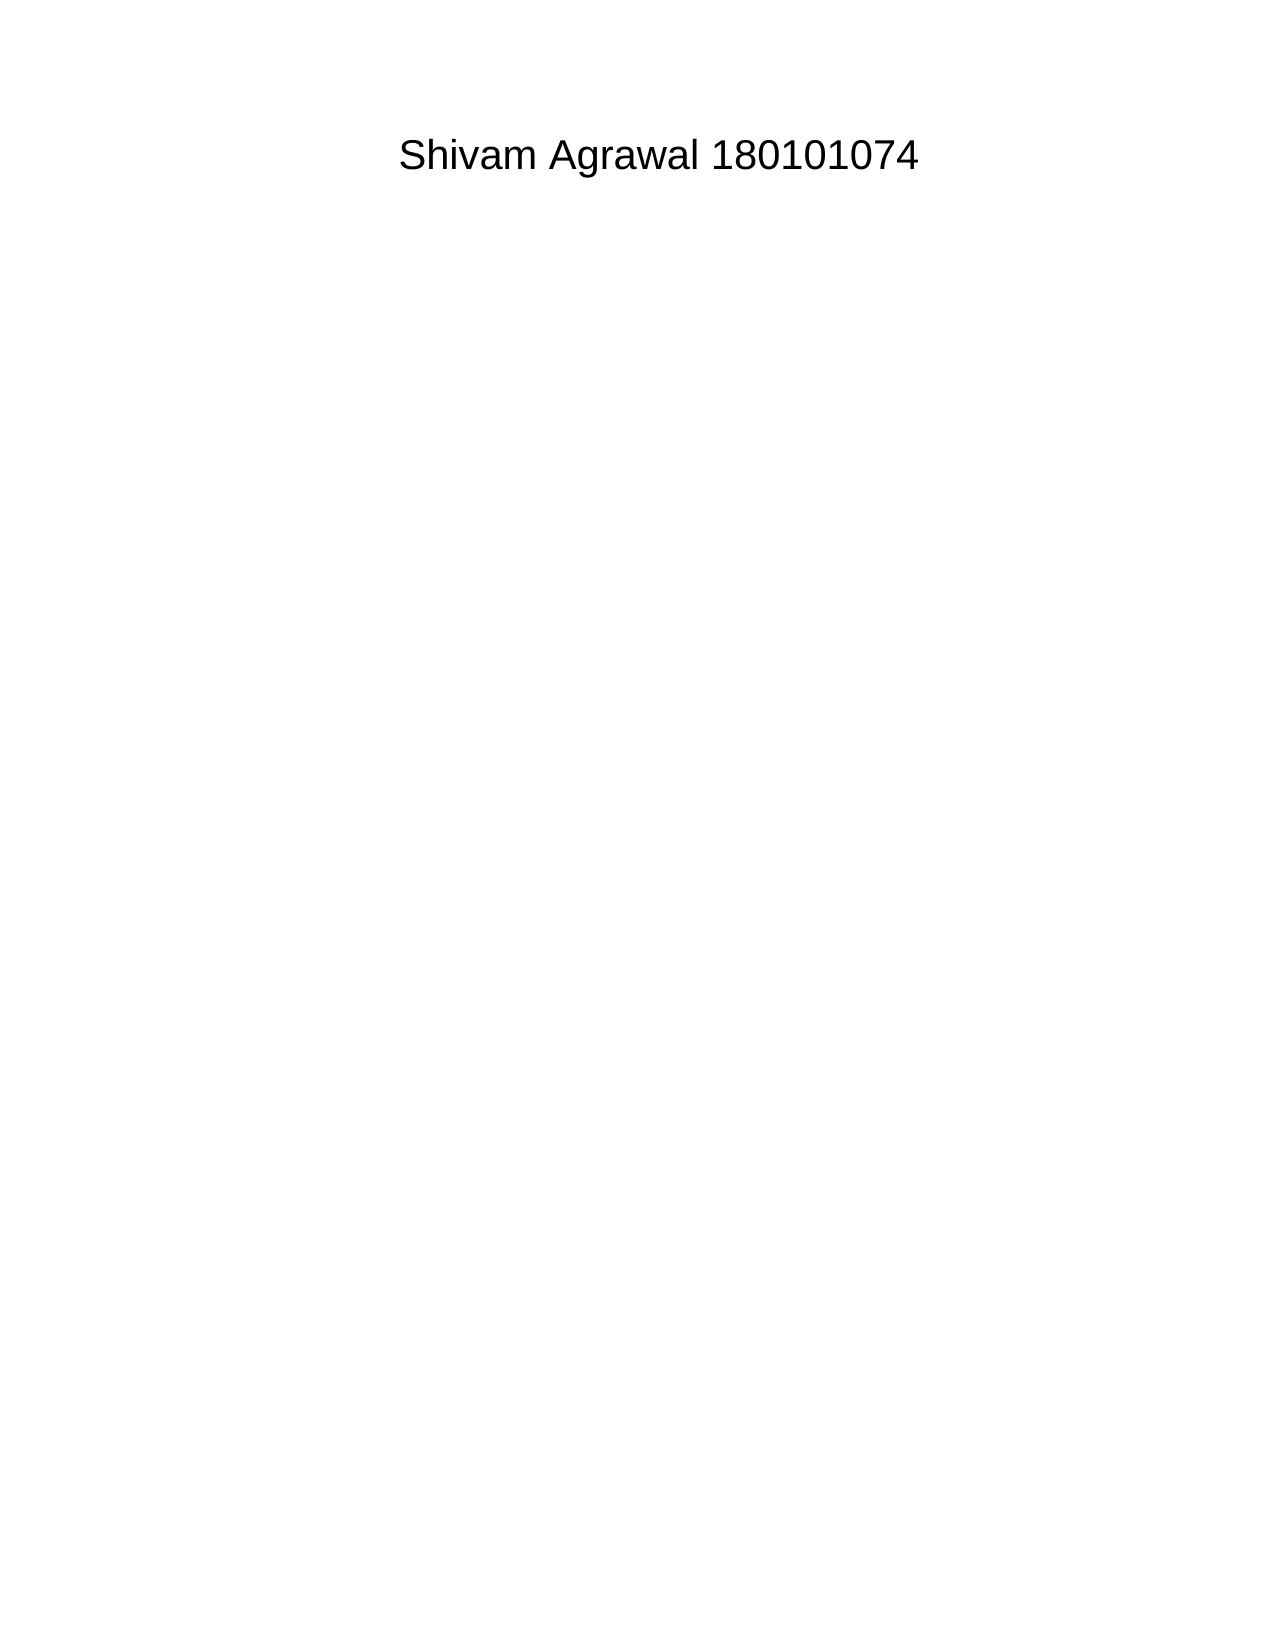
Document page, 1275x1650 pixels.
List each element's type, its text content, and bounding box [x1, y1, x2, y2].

text Shivam Agrawal 180101074 [225, 150, 593, 174]
text Shivam Agrawal 180101074 [595, 150, 1125, 174]
